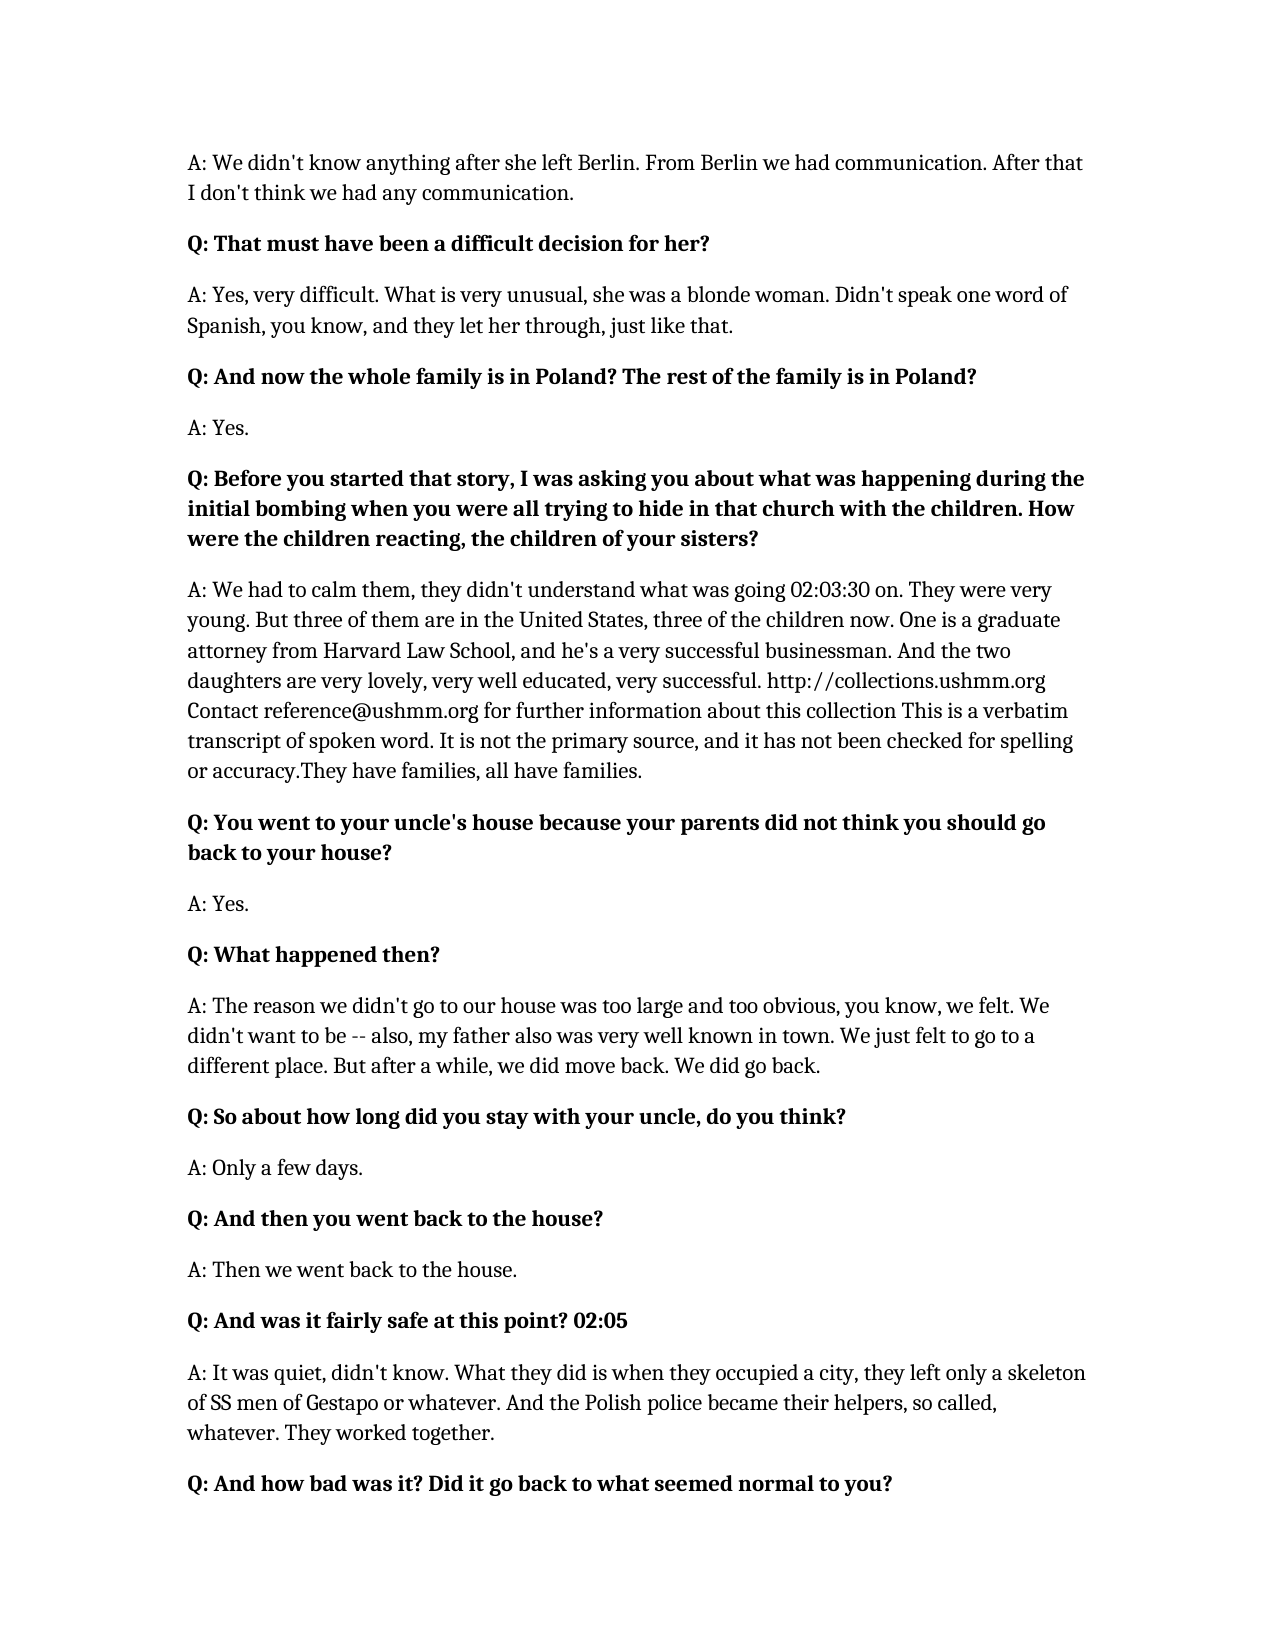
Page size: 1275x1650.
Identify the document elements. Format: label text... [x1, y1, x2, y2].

text A: Yes, very difficult. What is very unusual, she was a blonde woman. Didn't speak one word of Spanish, you know, and they let her through, just like that. [187, 282, 1087, 339]
text Q: So about how long did you stay with your uncle, do you think? [187, 1104, 1087, 1131]
text A: Yes. [187, 891, 1087, 917]
text A: We didn't know anything after she left Berlin. From Berlin we had communication. After that I don't think we had any communication. [187, 150, 1087, 207]
text Q: What happened then? [187, 942, 1087, 968]
text Q: Before you started that story, I was asking you about what was happening during the initial bombing when you were all trying to hide in that church with the children. How were the children reacting, the children of your sisters? [187, 466, 1087, 552]
text A: The reason we didn't go to our house was too large and too obvious, you know, we felt. We didn't want to be -- also, my father also was very well known in town. We just felt to go to a different place. But after a while, we did move back. We did go back. [187, 993, 1087, 1079]
text A: Then we went back to the house. [187, 1257, 1087, 1284]
text Q: And how bad was it? Did it go back to what seemed normal to you? [187, 1471, 1087, 1497]
text A: Yes. [187, 414, 1087, 441]
text A: We had to calm them, they didn't understand what was going 02:03:30 on. They were very young. But three of them are in the United States, three of the children now. One is a graduate attorney from Harvard Law School, and he's a very successful businessman. And the two daughters are very lovely, very well educated, very successful. http://collections.ushmm.org Contact reference@ushmm.org for further information about this collection This is a verbatim transcript of spoken word. It is not the primary source, and it has not been checked for spelling or accuracy.They have families, all have families. [187, 577, 1087, 785]
text Q: And now the whole family is in Poland? The rest of the family is in Poland? [187, 363, 1087, 390]
text Q: And then you went back to the house? [187, 1206, 1087, 1233]
text A: It was quiet, didn't know. What they did is when they occupied a city, they left only a skeleton of SS men of Gestapo or whatever. And the Polish police became their helpers, so called, whatever. They worked together. [187, 1359, 1087, 1446]
text Q: That must have been a difficult decision for her? [187, 231, 1087, 258]
text Q: You went to your uncle's house because your parents did not think you should go back to your house? [187, 809, 1087, 866]
text A: Only a few days. [187, 1155, 1087, 1182]
text Q: And was it fairly safe at this point? 02:05 [187, 1308, 1087, 1335]
